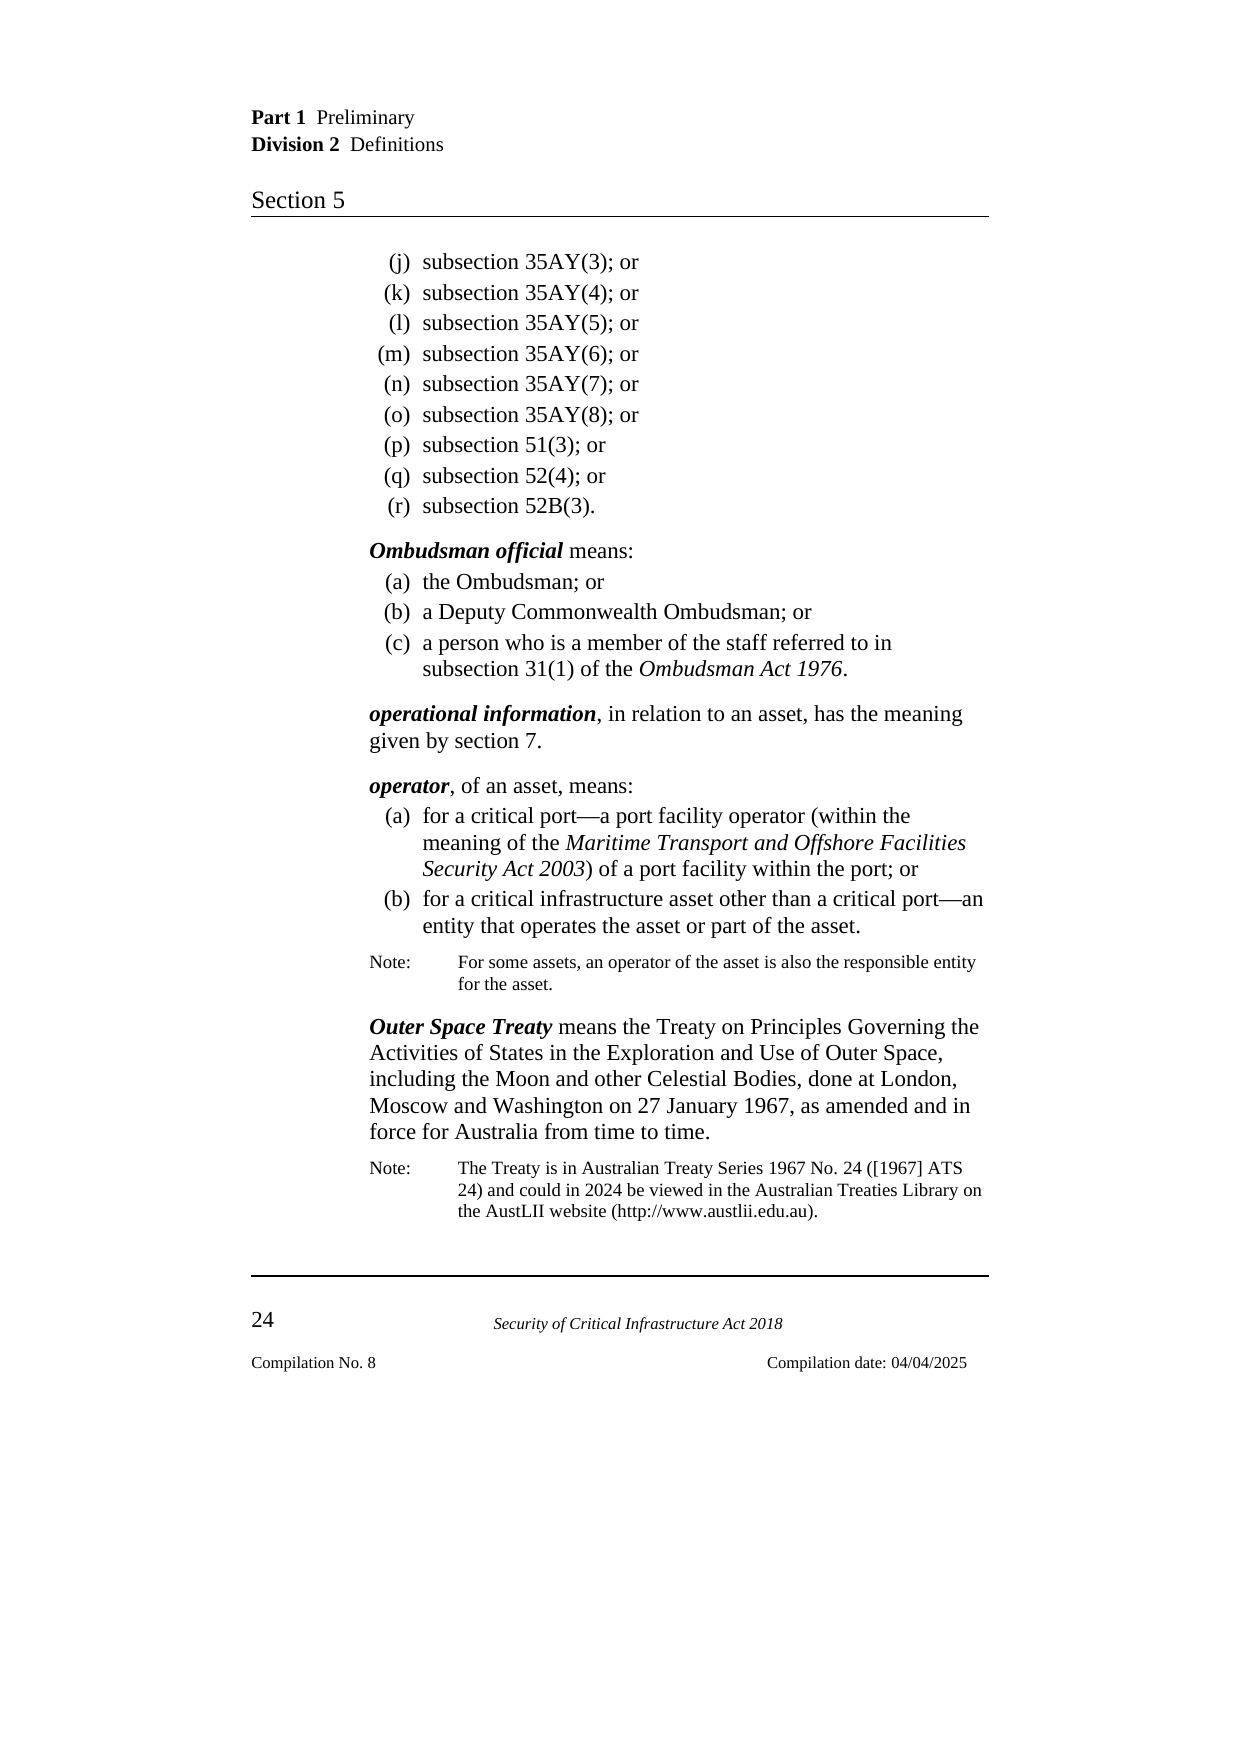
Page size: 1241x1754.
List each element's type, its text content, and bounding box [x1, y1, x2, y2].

text (k) subsection 35AY(4); or [251, 278, 989, 305]
text (m) subsection 35AY(6); or [251, 339, 989, 366]
text Note: The Treaty is in Australian Treaty Series 1967 No. 24 ([1967] ATS 24) and could in 2024 be viewed in the Australian Treaties Library on the AustLII website (http://www.austlii.edu.au). [369, 1157, 989, 1222]
text (r) subsection 52B(3). [251, 492, 989, 518]
text (c) a person who is a member of the staff referred to in subsection 31(1) of the Ombudsman Act 1976. [251, 629, 989, 682]
text Note: For some assets, an operator of the asset is also the responsible entity for the asset. [369, 951, 989, 994]
text Outer Space Treaty means the Treaty on Principles Governing the Activities of States in the Exploration and Use of Outer Space, including the Moon and other Celestial Bodies, done at London, Moscow and Washington on 27 January 1967, as amended and in force for Australia from time to time. [369, 1013, 989, 1144]
text Ombudsman official means: [369, 537, 989, 564]
text (a) the Ombudsman; or [251, 568, 989, 594]
text (b) for a critical infrastructure asset other than a critical port—an entity that operates the asset or part of the asset. [251, 886, 989, 938]
text (j) subsection 35AY(3); or [251, 248, 989, 274]
text (q) subsection 52(4); or [251, 462, 989, 488]
text (l) subsection 35AY(5); or [251, 309, 989, 335]
text (o) subsection 35AY(8); or [251, 401, 989, 427]
text (n) subsection 35AY(7); or [251, 370, 989, 396]
text (p) subsection 51(3); or [251, 431, 989, 457]
text operator, of an asset, means: [369, 772, 989, 798]
text (b) a Deputy Commonwealth Ombudsman; or [251, 598, 989, 625]
text (a) for a critical port—a port facility operator (within the meaning of the Maritime Transport and Offshore Facilities Security Act 2003) of a port facility within the port; or [251, 802, 989, 881]
text operational information, in relation to an asset, has the meaning given by section 7. [369, 700, 989, 753]
